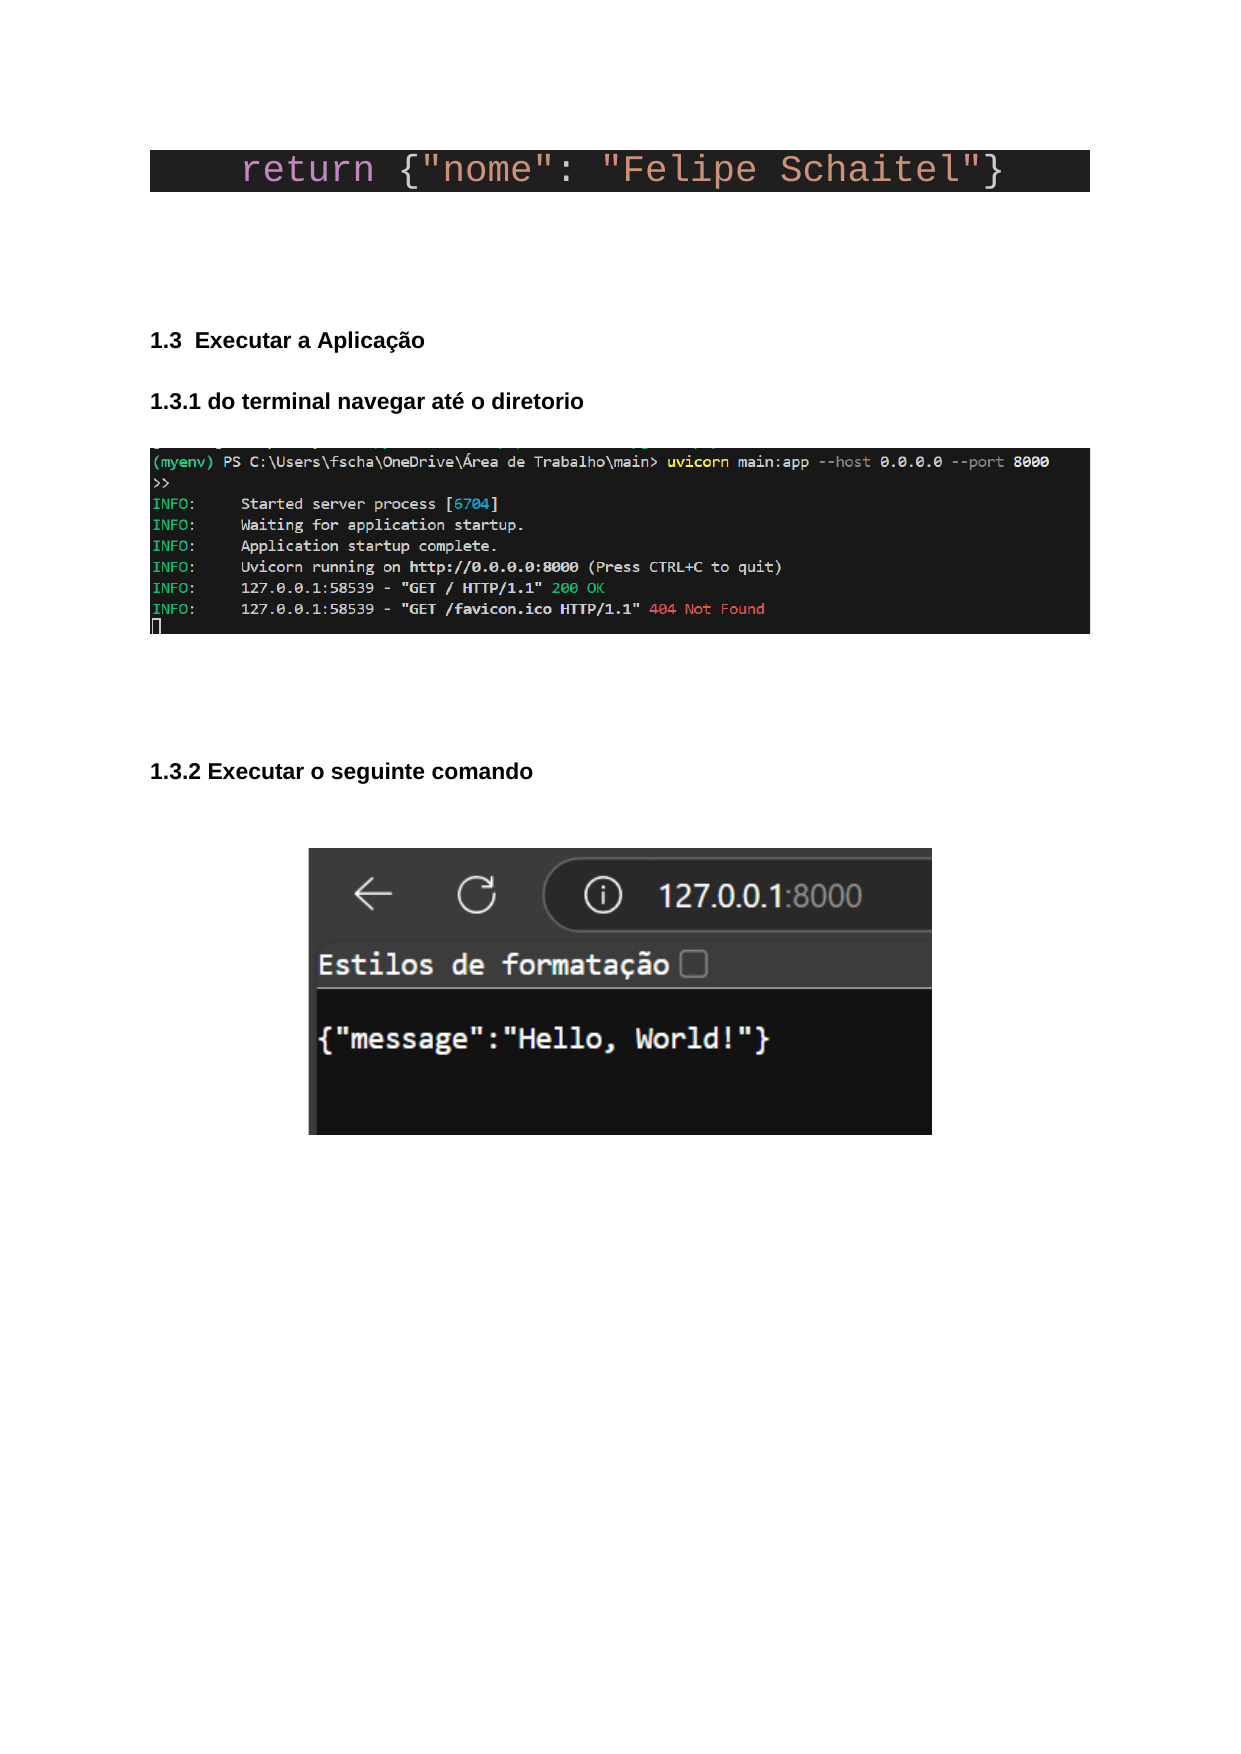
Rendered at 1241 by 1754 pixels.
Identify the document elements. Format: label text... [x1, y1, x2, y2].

picture [150, 448, 1091, 634]
picture [308, 848, 932, 1135]
text 1.3.1 do terminal navegar até o diretorio [150, 388, 1090, 414]
text 1.3 Executar a Aplicação [150, 327, 1090, 354]
text 1.3.2 Executar o seguinte comando [150, 758, 1090, 784]
text return {"nome": "Felipe Schaitel"} [150, 150, 1090, 192]
